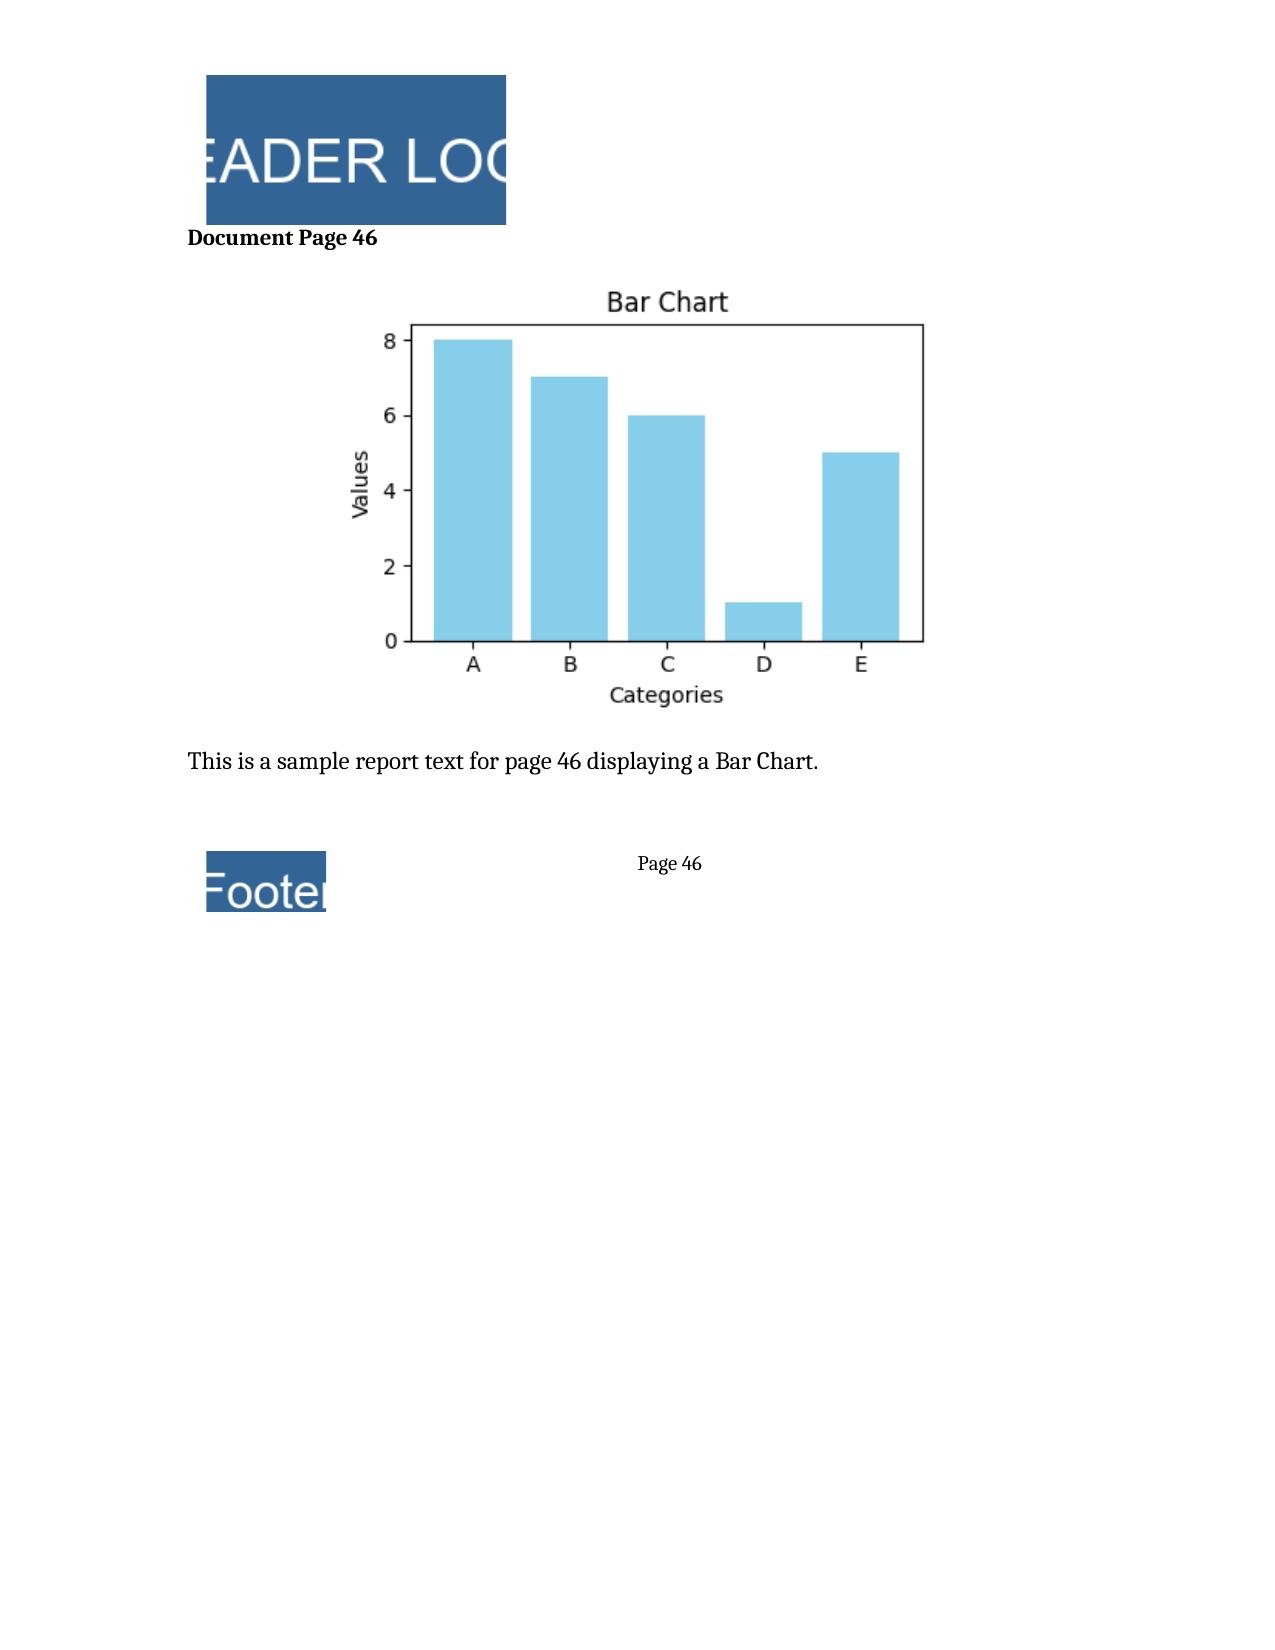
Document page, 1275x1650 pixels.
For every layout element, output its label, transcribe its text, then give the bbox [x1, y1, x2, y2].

text Document Page 46 [187, 225, 1087, 251]
picture [206, 75, 507, 225]
picture [206, 851, 327, 912]
picture [337, 276, 938, 723]
table_header [176, 852, 626, 936]
text This is a sample report text for page 46 displaying a Bar Chart. [187, 747, 1087, 776]
table_header Page 46 [626, 852, 1076, 936]
